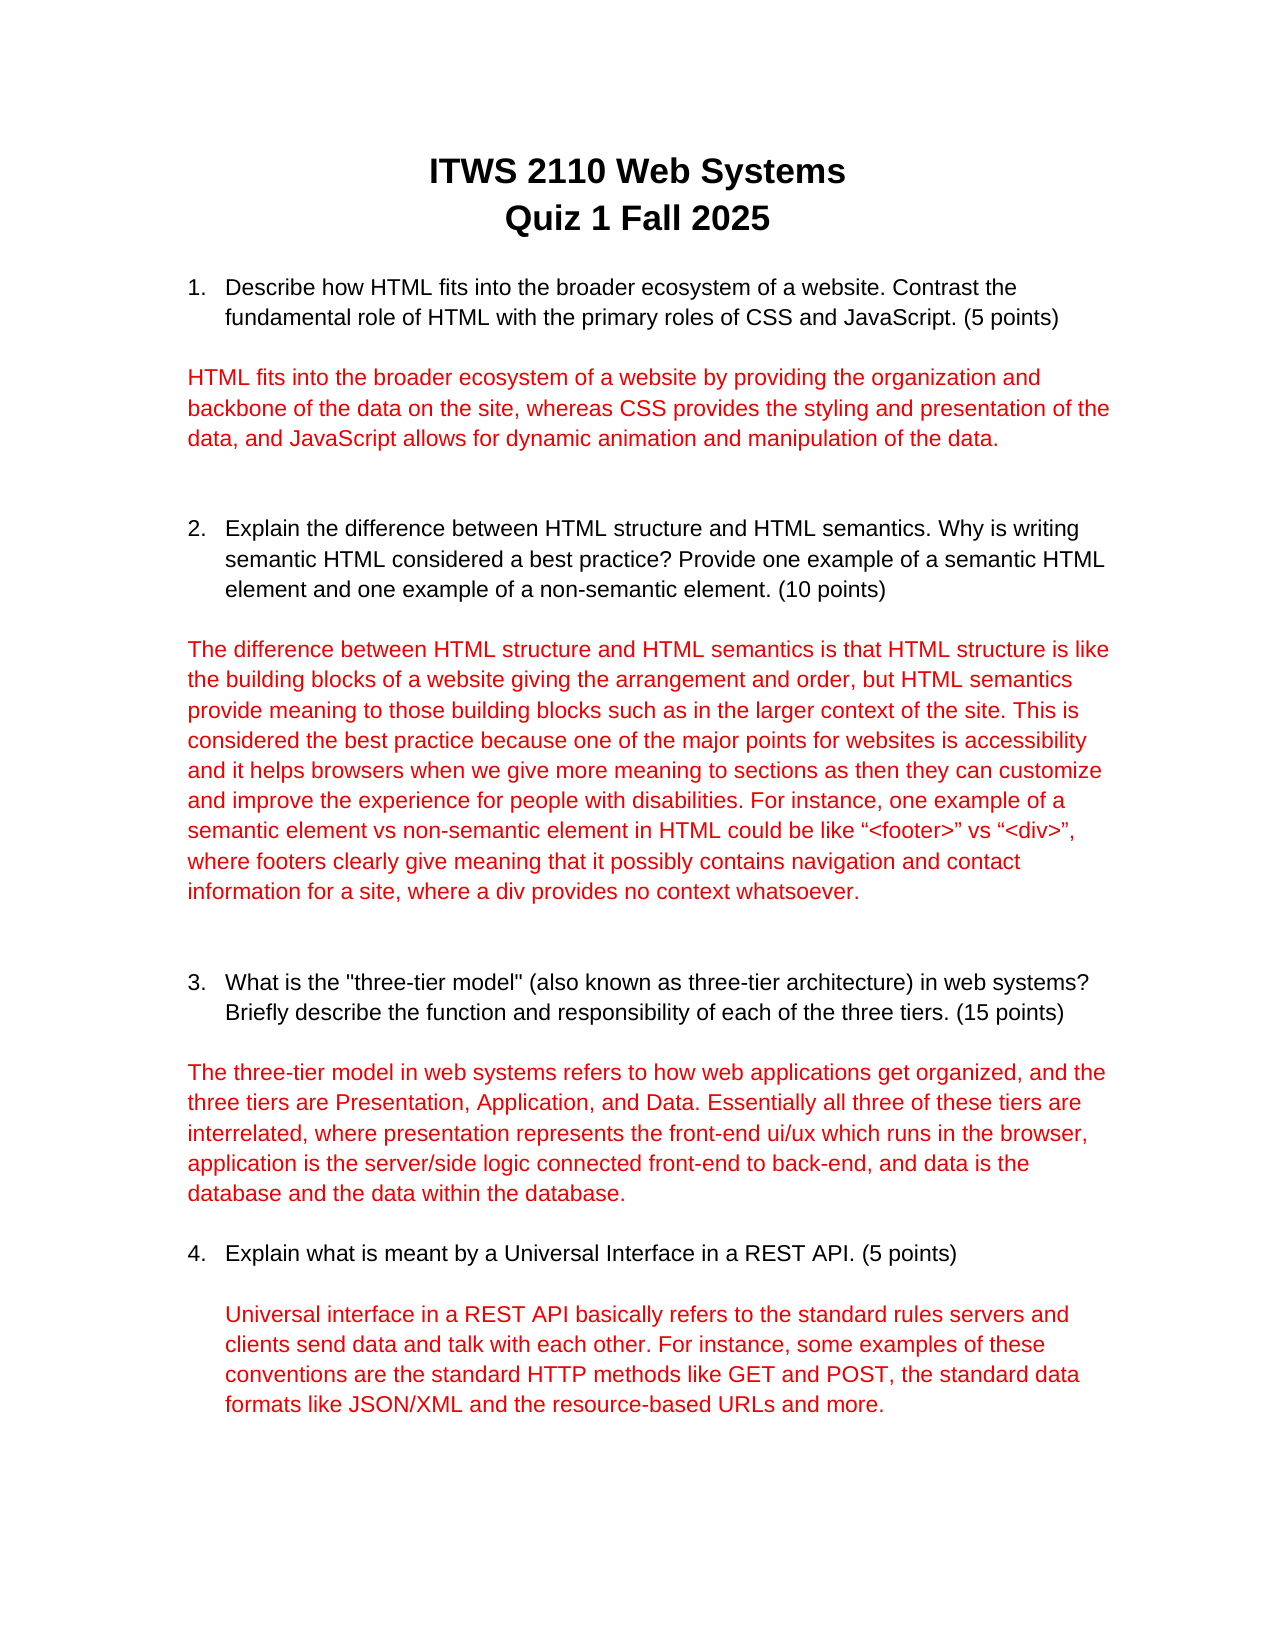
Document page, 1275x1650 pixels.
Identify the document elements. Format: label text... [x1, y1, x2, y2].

list Explain what is meant by a Universal Interface in a REST API. (5 points) [187, 1240, 1125, 1267]
text Universal interface in a REST API basically refers to the standard rules servers and clients send data and talk with each other. For instance, some examples of these conventions are the standard HTTP methods like GET and POST, the standard data formats like JSON/XML and the resource-based URLs and more. [225, 1301, 1125, 1418]
text The three-tier model in web systems refers to how web applications get organized, and the three tiers are Presentation, Application, and Data. Essentially all three of these tiers are interrelated, where presentation represents the front-end ui/ux which runs in the browser, application is the server/side logic connected front-end to back-end, and data is the database and the data within the database. [187, 1059, 1125, 1206]
text The difference between HTML structure and HTML semantics is that HTML structure is like the building blocks of a website giving the arrangement and order, but HTML semantics provide meaning to those building blocks such as in the larger context of the site. This is considered the best practice because one of the major points for websites is accessibility and it helps browsers when we give more meaning to sections as then they can customize and improve the experience for people with disabilities. For instance, one example of a semantic element vs non-semantic element in HTML could be like “<footer>” vs “<div>”, where footers clearly give meaning that it possibly contains navigation and contact information for a site, where a div provides no context whatsoever. [187, 636, 1125, 904]
list Explain the difference between HTML structure and HTML semantics. Why is writing semantic HTML considered a best practice? Provide one example of a semantic HTML element and one example of a non-semantic element. (10 points) [187, 515, 1125, 602]
list Describe how HTML fits into the broader ecosystem of a website. Contrast the fundamental role of HTML with the primary roles of CSS and JavaScript. (5 points) [187, 274, 1125, 330]
text HTML fits into the broader ecosystem of a website by providing the organization and backbone of the data on the site, whereas CSS provides the styling and presentation of the data, and JavaScript allows for dynamic animation and manipulation of the data. [187, 364, 1125, 451]
text Quiz 1 Fall 2025 [150, 197, 1125, 237]
list What is the "three-tier model" (also known as three-tier architecture) in web systems? Briefly describe the function and responsibility of each of the three tiers. (15 points) [187, 968, 1125, 1025]
text ITWS 2110 Web Systems [150, 150, 1125, 191]
